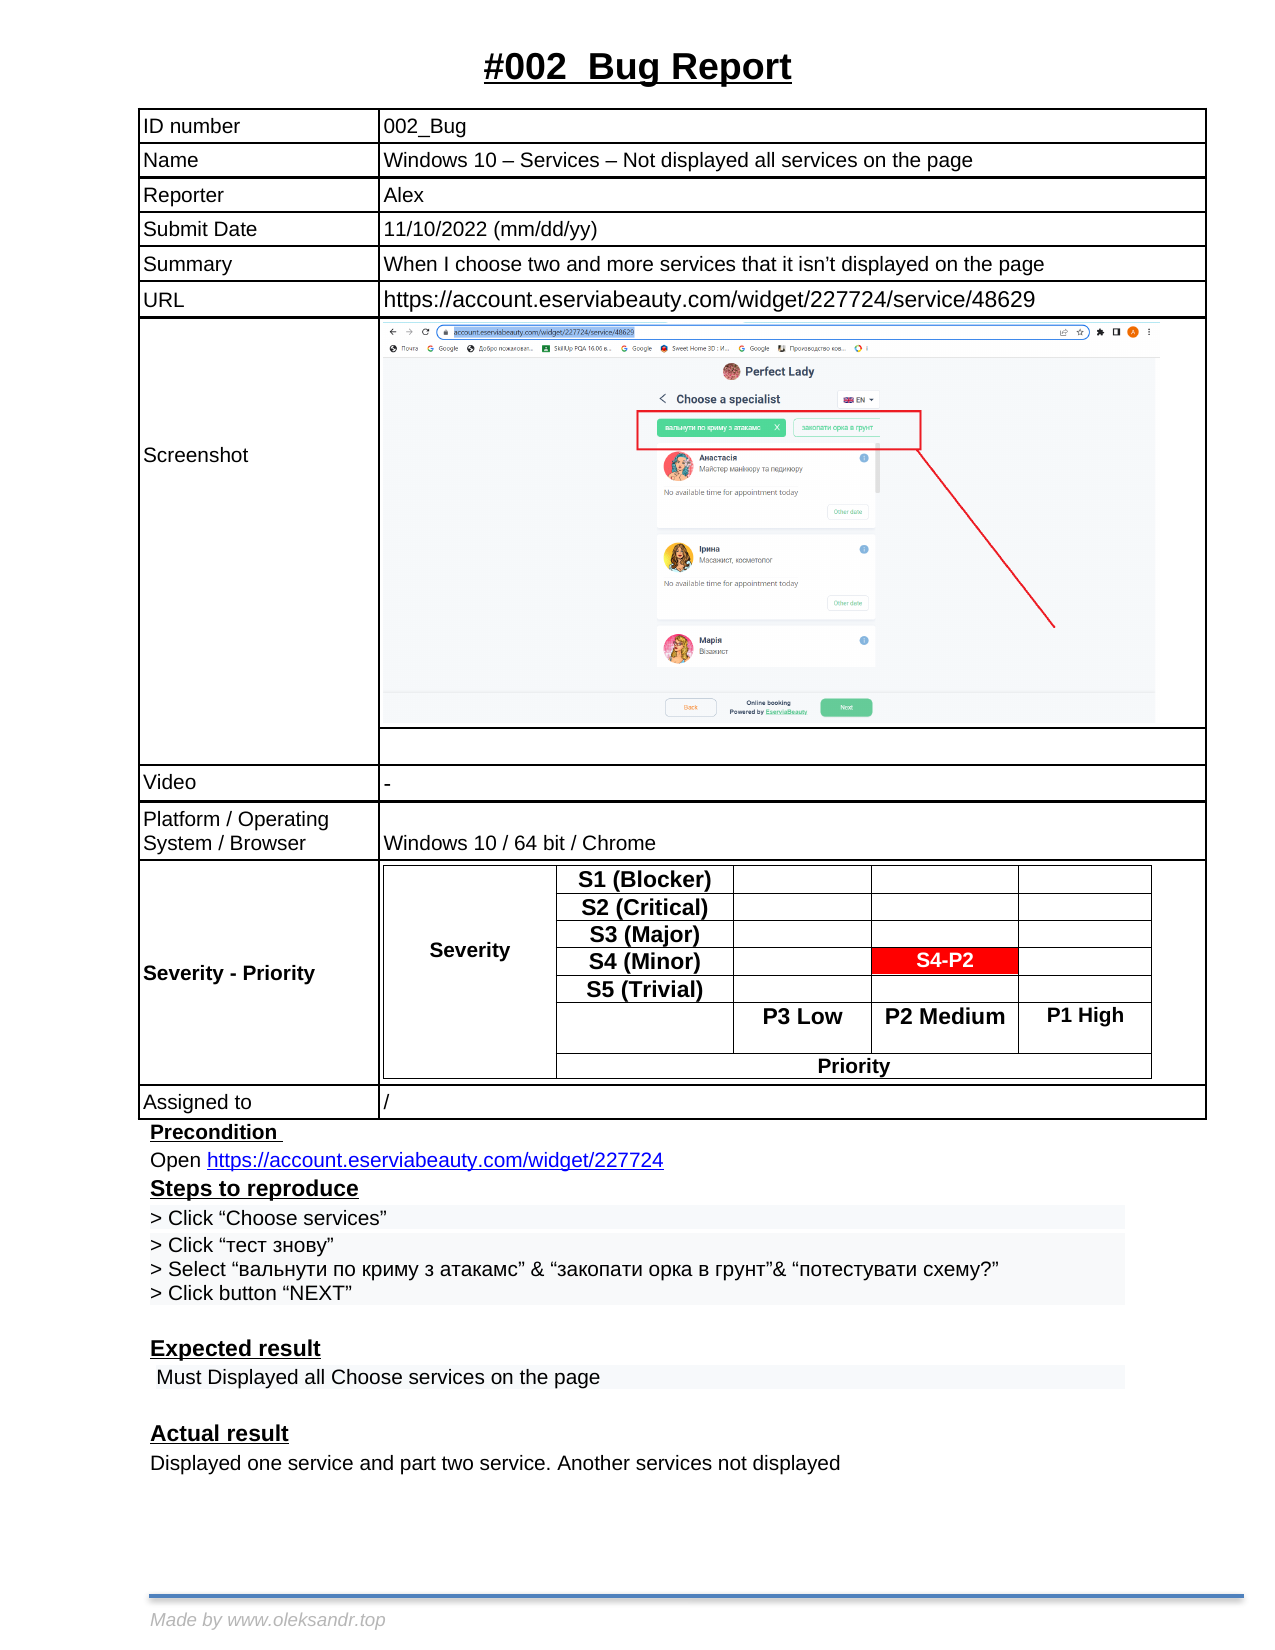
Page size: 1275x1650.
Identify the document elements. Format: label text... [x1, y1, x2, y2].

table_cell URL [140, 282, 378, 316]
subtitle Must Displayed all Choose services on the page [156, 1365, 1125, 1389]
table_cell Summary [140, 247, 378, 279]
table_cell Video [140, 766, 378, 800]
table_header ID number [140, 110, 378, 142]
table_cell [380, 729, 1205, 764]
table_cell https://account.eserviabeauty.com/widget/227724/service/48629 [380, 282, 1205, 316]
table_cell Alex [380, 179, 1205, 211]
table_cell - [380, 766, 1205, 800]
table_cell 11/10/2022 (mm/dd/yy) [380, 213, 1205, 245]
table_cell Severity - Priority [140, 861, 378, 1084]
table_cell Submit Date [140, 213, 378, 245]
text #002_Bug Report [150, 44, 1125, 87]
table_cell Name [140, 144, 378, 176]
table_cell Screenshot [140, 319, 378, 764]
table_cell When I choose two and more services that it isn’t displayed on the page [380, 247, 1205, 279]
text Steps to reproduce [150, 1175, 1125, 1201]
text Expected result [150, 1335, 1125, 1361]
subtitle > Click “Choose services” [150, 1205, 1125, 1229]
text Open https://account.eserviabeauty.com/widget/227724 [150, 1148, 1125, 1172]
table_cell Assigned to [140, 1086, 378, 1118]
table_cell Windows 10 / 64 bit / Chrome [380, 803, 1205, 859]
table_cell [380, 861, 1205, 1084]
table_header 002_Bug [380, 110, 1205, 142]
text Displayed one service and part two service. Another services not displayed [150, 1450, 1125, 1474]
text > Click “тест знову” [150, 1233, 1125, 1257]
text Actual result [150, 1420, 1125, 1446]
text > Click button “NEXT” [150, 1281, 1125, 1305]
table_cell Windows 10 – Services – Not displayed all services on the page [380, 144, 1205, 176]
table_cell [380, 319, 1205, 727]
text Precondition [150, 1120, 1125, 1144]
table_cell Platform / Operating System / Browser [140, 803, 378, 859]
table_cell / [380, 1086, 1205, 1118]
picture [383, 322, 1160, 723]
text > Select “вальнути по криму з атакамс” & “закопати орка в грунт”& “потестувати схему?” [150, 1257, 1125, 1281]
table_cell Reporter [140, 179, 378, 211]
